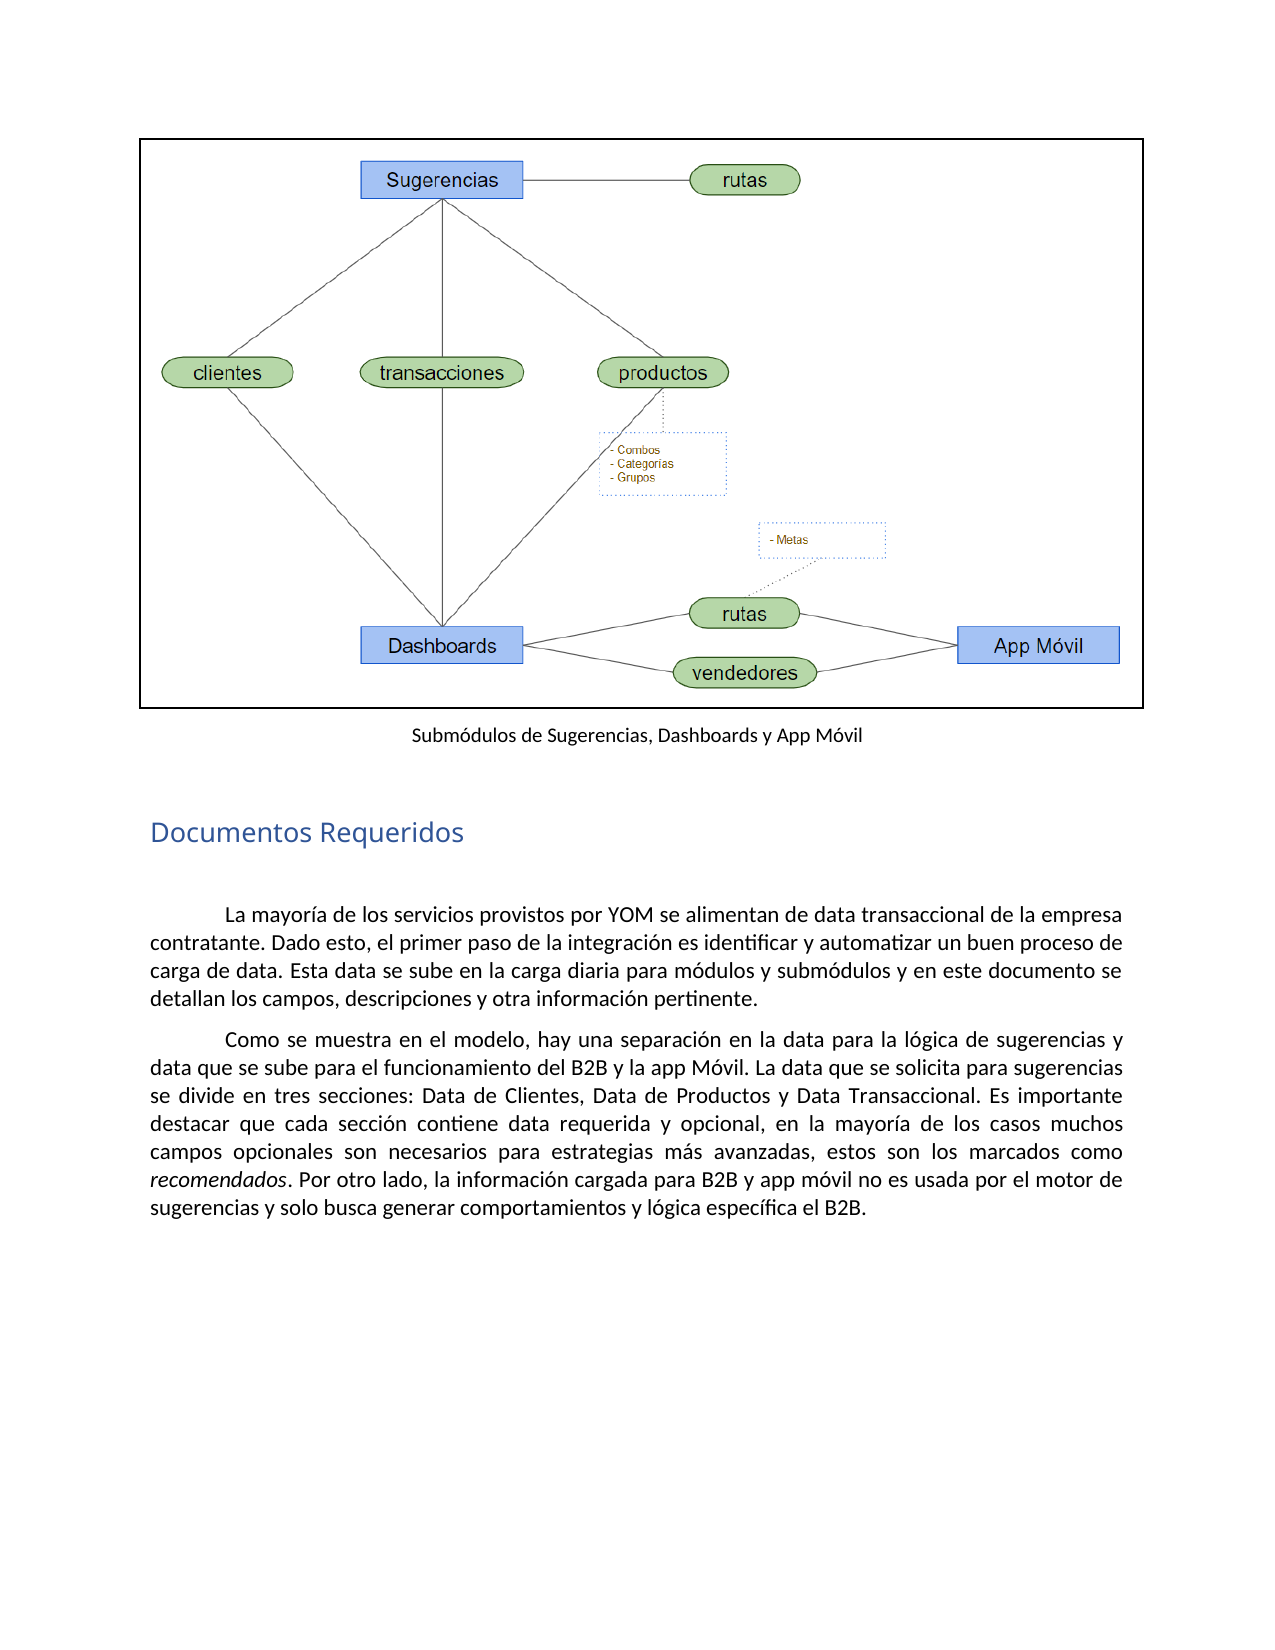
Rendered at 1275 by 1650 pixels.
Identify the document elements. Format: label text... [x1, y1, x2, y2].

text Como se muestra en el modelo, hay una separación en la data para la lógica de sugerencias y data que se sube para el funcionamiento del B2B y la app Móvil. La data que se solicita para sugerencias se divide en tres secciones: Data de Clientes, Data de Productos y Data Transaccional. Es importante destacar que cada sección contiene data requerida y opcional, en la mayoría de los casos muchos campos opcionales son necesarios para estrategias más avanzadas, estos son los marcados como recomendados. Por otro lado, la información cargada para B2B y app móvil no es usada por el motor de sugerencias y solo busca generar comportamientos y lógica específica el B2B. [150, 1025, 1125, 1221]
subtitle Documentos Requeridos [150, 814, 1125, 851]
picture [150, 150, 1125, 704]
text La mayoría de los servicios provistos por YOM se alimentan de data transaccional de la empresa contratante. Dado esto, el primer paso de la integración es identificar y automatizar un buen proceso de carga de data. Esta data se sube en la carga diaria para módulos y submódulos y en este documento se detallan los campos, descripciones y otra información pertinente. [150, 900, 1125, 1012]
text Submódulos de Sugerencias, Dashboards y App Móvil [150, 723, 1125, 748]
